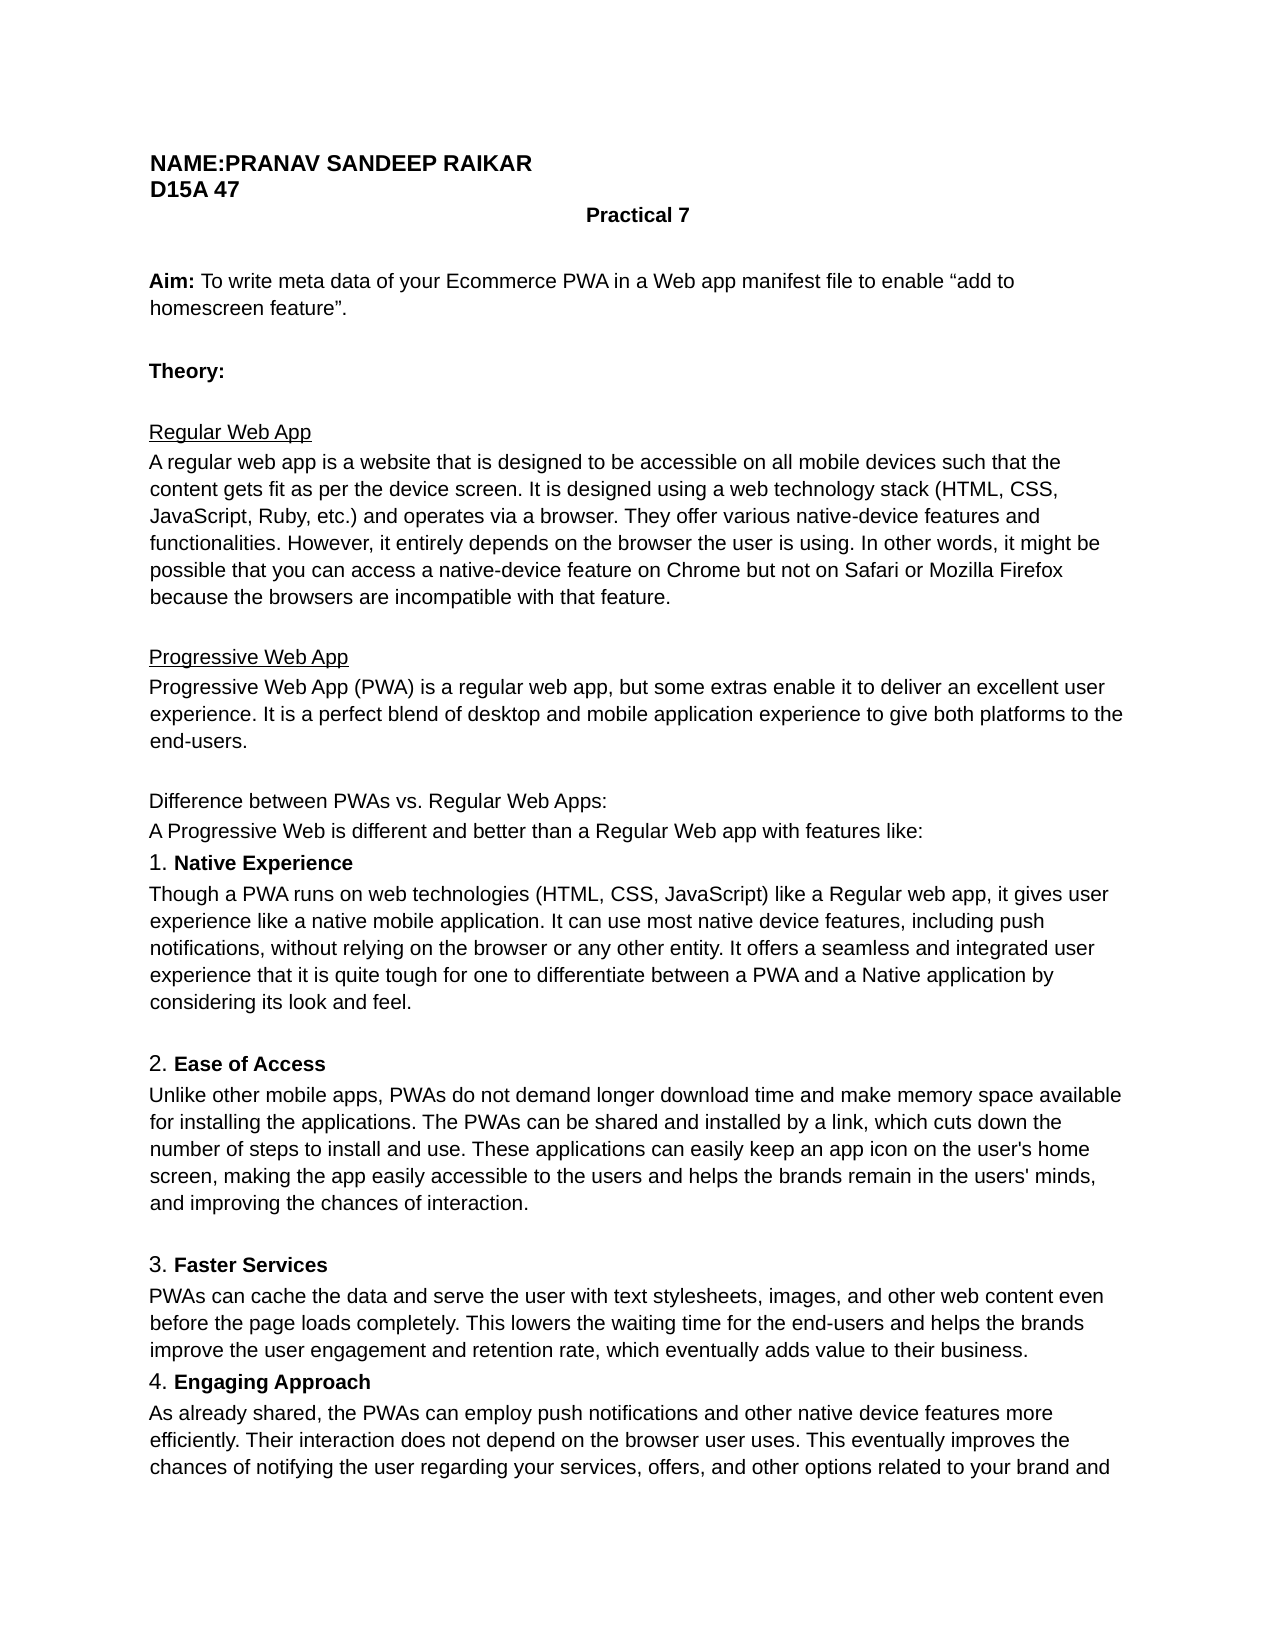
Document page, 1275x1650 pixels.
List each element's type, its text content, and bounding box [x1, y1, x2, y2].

subtitle Faster Services [148, 1251, 1125, 1277]
text Progressive Web App (PWA) is a regular web app, but some extras enable it to deliver an excellent user experience. It is a perfect blend of desktop and mobile application experience to give both platforms to the end-users. [148, 675, 1125, 753]
text Progressive Web App [148, 644, 1125, 668]
text A Progressive Web is different and better than a Regular Web app with features like: [148, 819, 1125, 843]
text Regular Web App [148, 420, 1125, 444]
text Though a PWA runs on web technologies (HTML, CSS, JavaScript) like a Regular web app, it gives user experience like a native mobile application. It can use most native device features, including push notifications, without relying on the browser or any other entity. It offers a seamless and integrated user experience that it is quite tough for one to differentiate between a PWA and a Native application by considering its look and feel. [148, 882, 1125, 1014]
text Unlike other mobile apps, PWAs do not demand longer download time and make memory space available for installing the applications. The PWAs can be shared and installed by a link, which cuts down the number of steps to install and use. These applications can easily keep an app icon on the user's home screen, making the app easily accessible to the users and helps the brands remain in the users' minds, and improving the chances of interaction. [148, 1083, 1125, 1215]
subtitle Native Experience [148, 849, 1125, 875]
text Theory: [148, 359, 1125, 383]
text Aim: To write meta data of your Ecommerce PWA in a Web app manifest file to enable “add to homescreen feature”. [148, 269, 1125, 320]
text Practical 7 [151, 203, 1125, 227]
text D15A 47 [150, 176, 1125, 203]
text A regular web app is a website that is designed to be accessible on all mobile devices such that the content gets fit as per the device screen. It is designed using a web technology stack (HTML, CSS, JavaScript, Ruby, etc.) and operates via a browser. They offer various native-device features and functionalities. However, it entirely depends on the browser the user is using. In other words, it might be possible that you can access a native-device feature on Chrome but not on Safari or Mozilla Firefox because the browsers are incompatible with that feature. [148, 450, 1125, 609]
text PWAs can cache the data and serve the user with text stylesheets, images, and other web content even before the page loads completely. This lowers the waiting time for the end-users and helps the brands improve the user engagement and retention rate, which eventually adds value to their business. [148, 1284, 1125, 1362]
text Difference between PWAs vs. Regular Web Apps: [148, 789, 1125, 813]
subtitle Engaging Approach [148, 1368, 1125, 1394]
text NAME:PRANAV SANDEEP RAIKAR [150, 150, 1125, 176]
subtitle Ease of Access [148, 1050, 1125, 1076]
